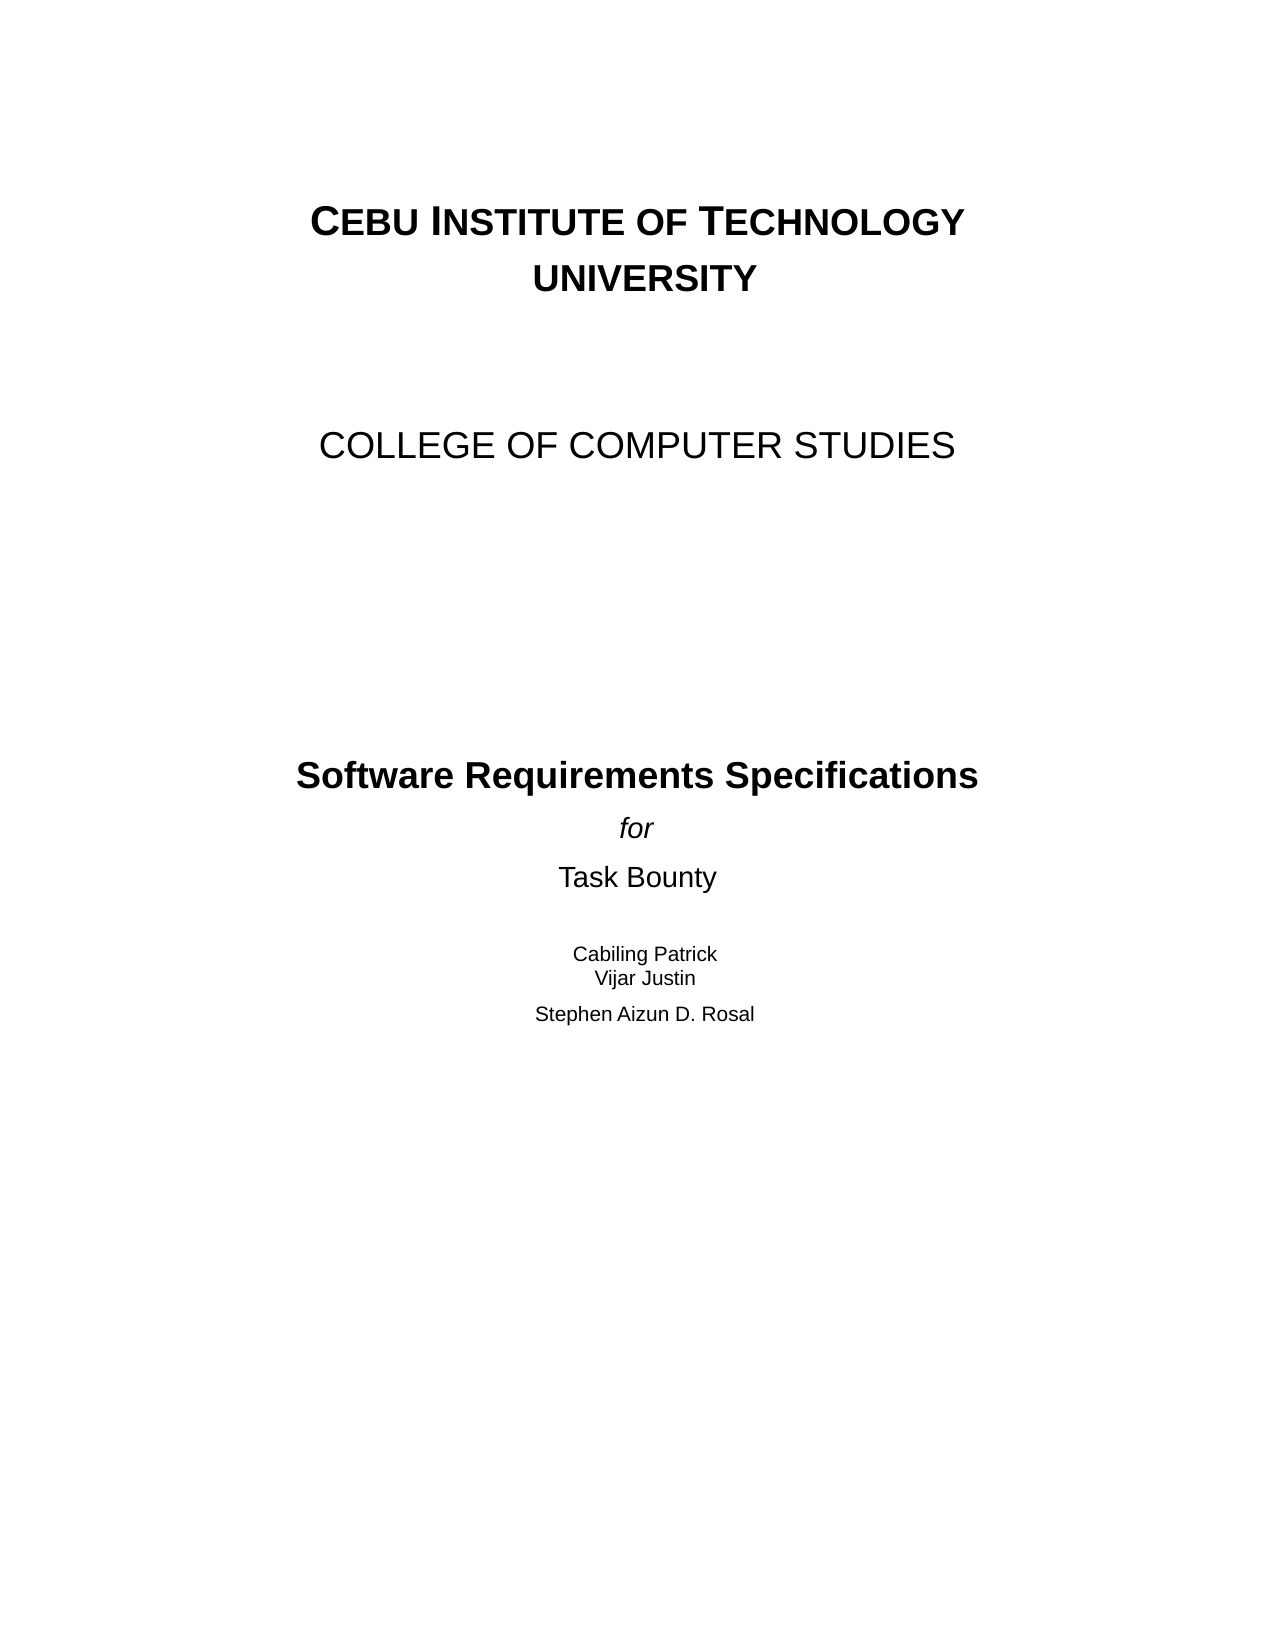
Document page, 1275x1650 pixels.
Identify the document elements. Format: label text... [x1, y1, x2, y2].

title Software Requirements Specifications [118, 753, 1157, 796]
subtitle CEBU INSTITUTE OF TECHNOLOGY [118, 196, 1157, 244]
text Cabiling Patrick Vijar Justin [133, 942, 1157, 989]
text COLLEGE OF COMPUTER STUDIES [118, 423, 1157, 466]
subtitle for [118, 811, 1157, 845]
subtitle Task Bounty [118, 860, 1157, 893]
text UNIVERSITY [133, 256, 1157, 299]
text Stephen Aizun D. Rosal [133, 1002, 1157, 1026]
